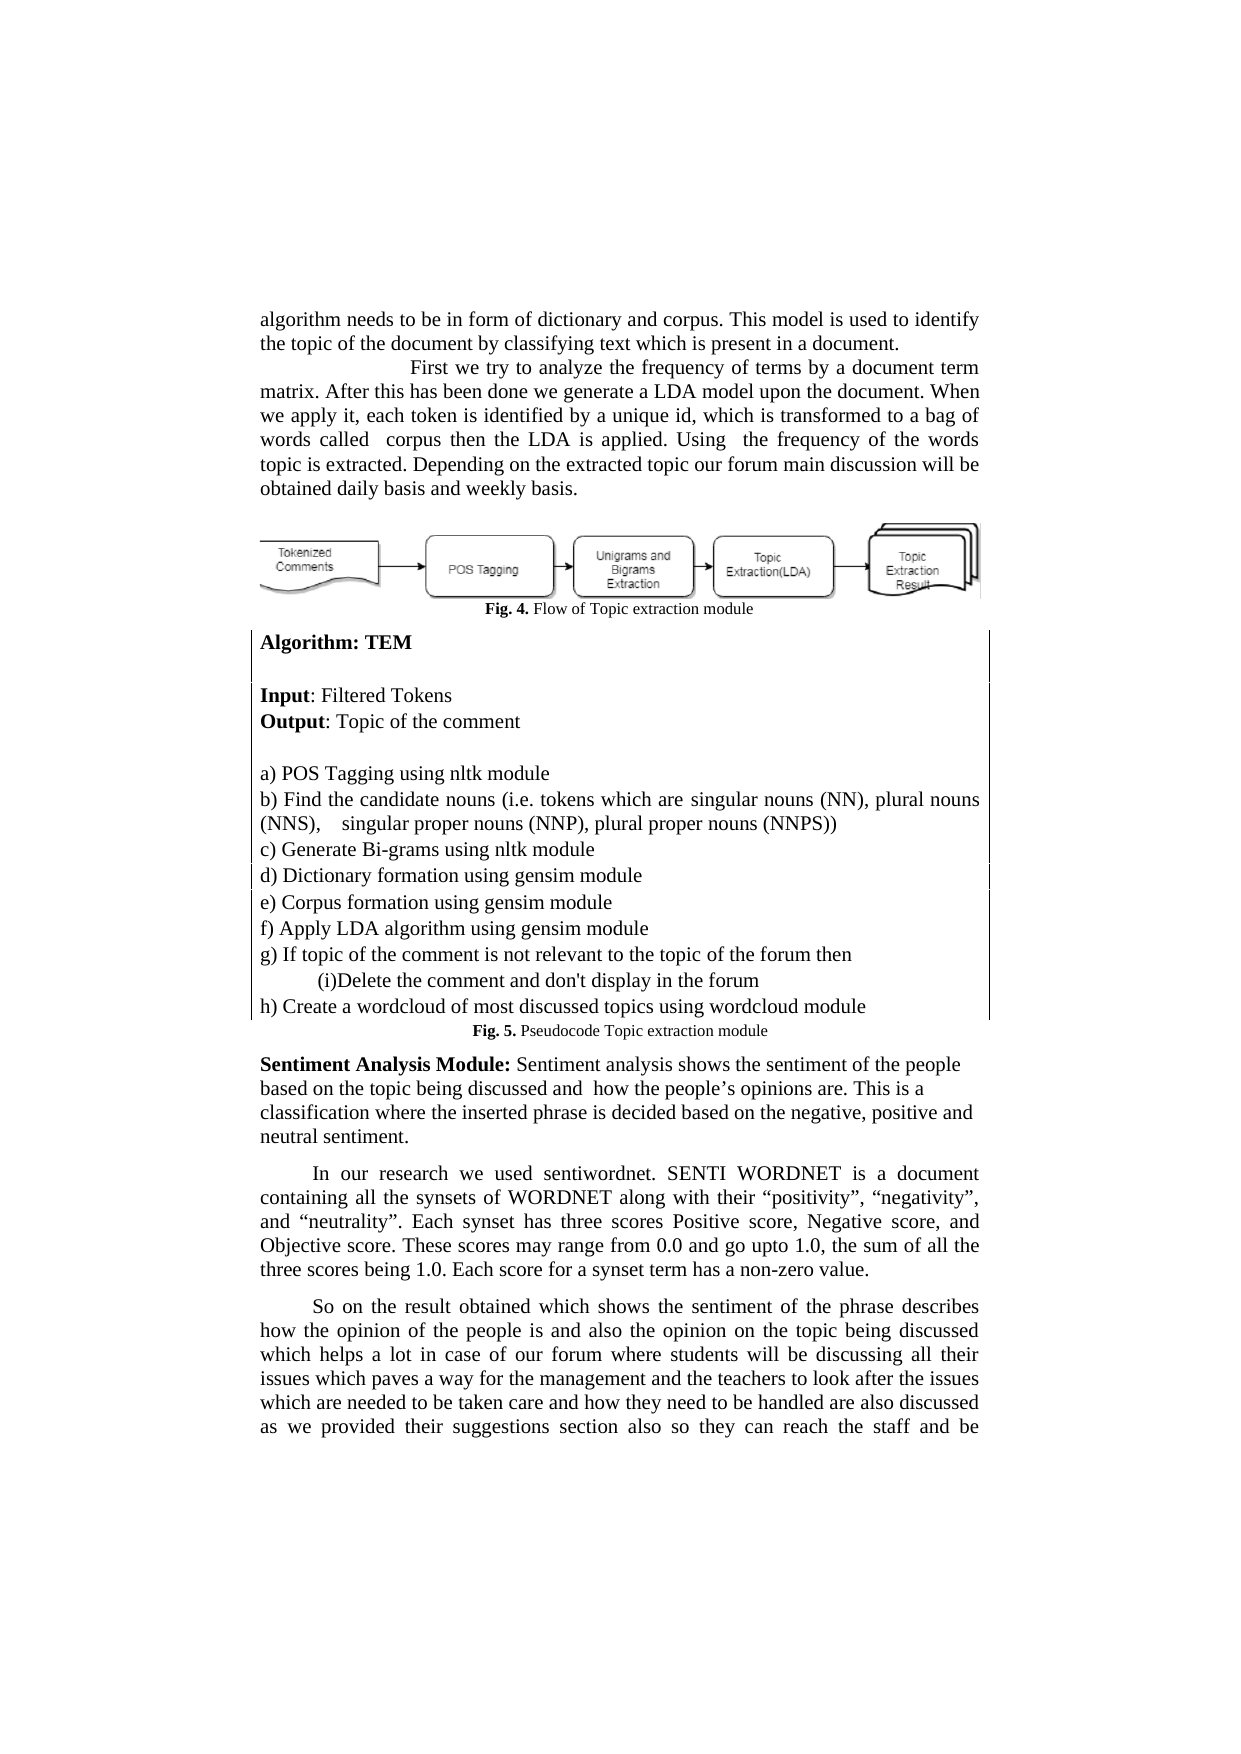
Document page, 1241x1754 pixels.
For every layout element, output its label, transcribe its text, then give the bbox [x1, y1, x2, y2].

text Algorithm: TEM [252, 630, 989, 656]
text d) Dictionary formation using gensim module [252, 863, 989, 889]
text h) Create a wordcloud of most discussed topics using wordcloud module [252, 994, 989, 1020]
text First we try to analyze the frequency of terms by a document term matrix. After this has been done we generate a LDA model upon the document. When we apply it, each token is identified by a unique id, which is transformed to a bag of words called corpus then the LDA is applied. Using the frequency of the words topic is extracted. Depending on the extracted topic our forum main discussion will be obtained daily basis and weekly basis. [260, 355, 980, 499]
text g) If topic of the comment is not relevant to the topic of the forum then [252, 942, 989, 968]
text f) Apply LDA algorithm using gensim module [252, 916, 989, 942]
text Sentiment Analysis Module: Sentiment analysis shows the sentiment of the people based on the topic being discussed and how the people’s opinions are. This is a classification where the inserted phrase is decided based on the negative, positive and neutral sentiment. [260, 1052, 980, 1148]
text c) Generate Bi-grams using nltk module [252, 837, 989, 863]
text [260, 1293, 980, 1438]
text Fig. 4. Flow of Topic extraction module [260, 599, 980, 618]
text In our research we used sentiwordnet. SENTI WORDNET is a document containing all the synsets of WORDNET along with their “positivity”, “negativity”, and “neutrality”. Each synset has three scores Positive score, Negative score, and Objective score. These scores may range from 0.0 and go upto 1.0, the sum of all the three scores being 1.0. Each score for a synset term has a non-zero value. [260, 1161, 980, 1281]
picture [259, 523, 981, 599]
text Fig. 5. Pseudocode Topic extraction module [260, 1020, 980, 1039]
text e) Corpus formation using gensim module [252, 889, 989, 916]
text Input: Filtered Tokens [252, 682, 989, 709]
text Output: Topic of the comment [252, 709, 989, 735]
text a) POS Tagging using nltk module [252, 761, 989, 787]
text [260, 307, 980, 355]
text (i)Delete the comment and don't display in the forum [252, 968, 989, 994]
text b) Find the candidate nouns (i.e. tokens which are singular nouns (NN), plural nouns (NNS), singular proper nouns (NNP), plural proper nouns (NNPS)) [252, 787, 989, 837]
